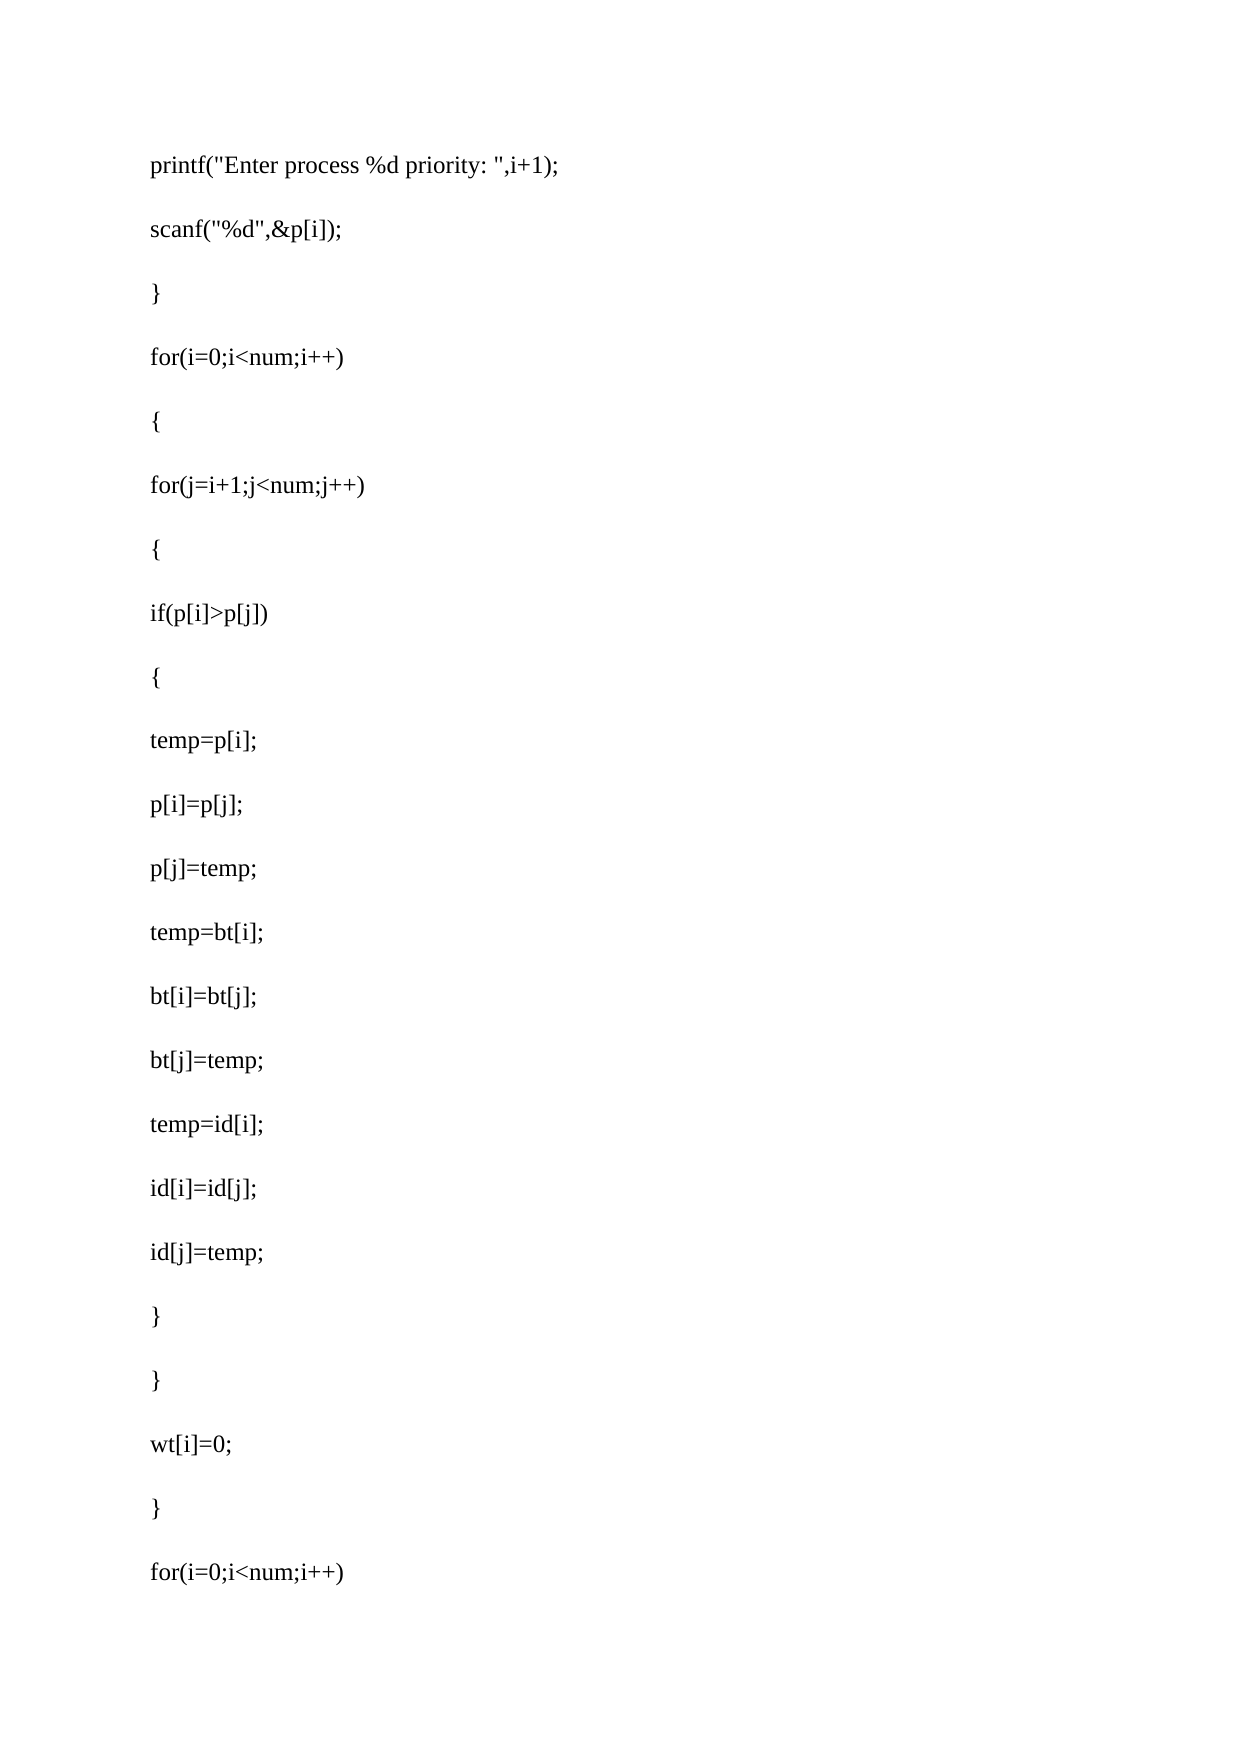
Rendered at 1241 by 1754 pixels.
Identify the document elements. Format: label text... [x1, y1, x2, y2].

text for(i=0;i<num;i++) [150, 342, 1090, 371]
text { [150, 662, 1090, 690]
text if(p[i]>p[j]) [150, 598, 1090, 626]
text temp=bt[i]; [150, 917, 1090, 946]
text } [150, 278, 1090, 307]
text id[j]=temp; [150, 1237, 1090, 1266]
text id[i]=id[j]; [150, 1173, 1090, 1202]
text p[j]=temp; [150, 853, 1090, 882]
text p[i]=p[j]; [150, 789, 1090, 818]
text { [150, 406, 1090, 434]
text bt[i]=bt[j]; [150, 981, 1090, 1010]
text } [150, 1365, 1090, 1394]
text temp=id[i]; [150, 1109, 1090, 1138]
text wt[i]=0; [150, 1429, 1090, 1458]
text } [150, 1493, 1090, 1522]
text for(i=0;i<num;i++) [150, 1557, 1090, 1586]
text { [150, 534, 1090, 562]
text bt[j]=temp; [150, 1045, 1090, 1074]
text printf("Enter process %d priority: ",i+1); [150, 150, 1090, 179]
text temp=p[i]; [150, 726, 1090, 754]
text } [150, 1301, 1090, 1330]
text for(j=i+1;j<num;j++) [150, 470, 1090, 498]
text scanf("%d",&p[i]); [150, 214, 1090, 243]
